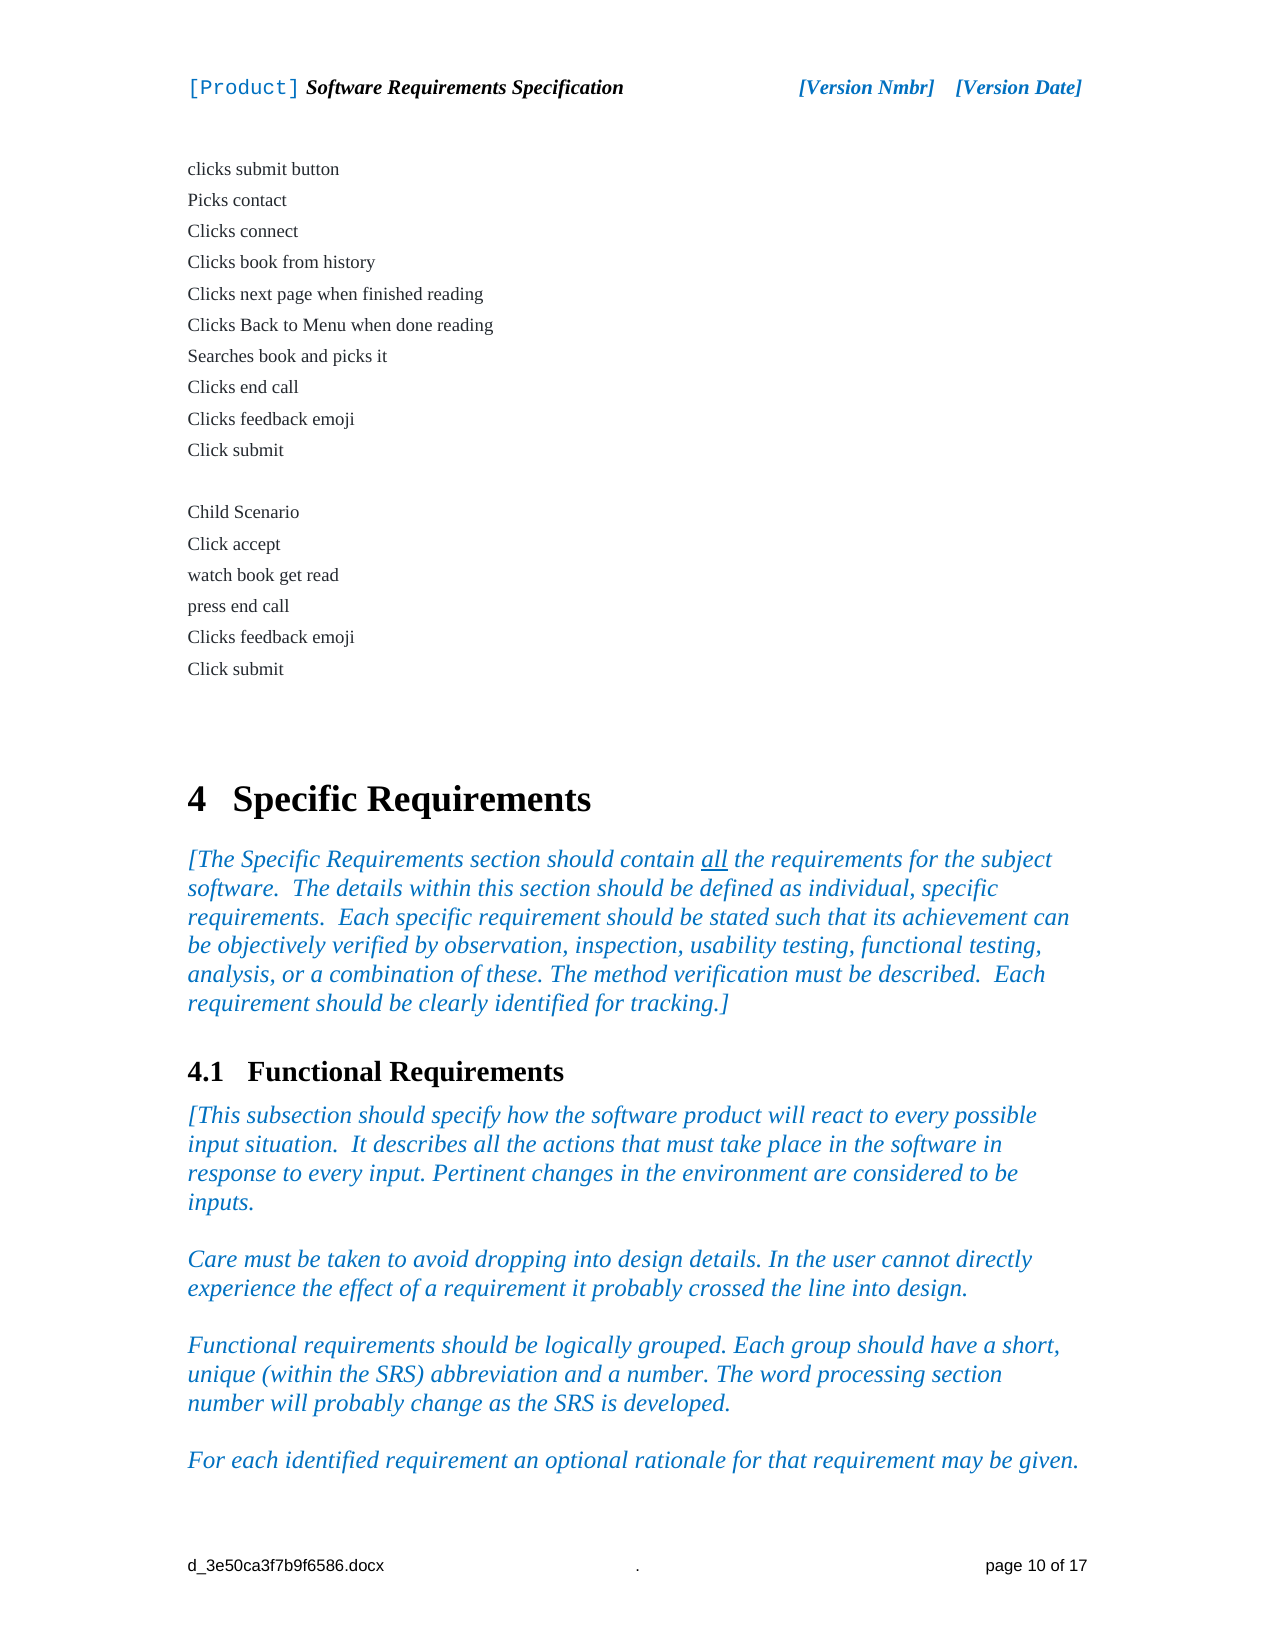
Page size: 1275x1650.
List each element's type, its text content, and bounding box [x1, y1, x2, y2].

text Clicks Back to Menu when done reading [187, 306, 1087, 337]
text Picks contact [187, 181, 1087, 212]
text Clicks connect [187, 212, 1087, 244]
text Clicks feedback emoji [187, 400, 1087, 431]
text Searches book and picks it [187, 337, 1087, 369]
text Clicks feedback emoji [187, 619, 1087, 650]
text For each identified requirement an optional rationale for that requirement may be given. [187, 1445, 1087, 1474]
text Care must be taken to avoid dropping into design details. In the user cannot directly experience the effect of a requirement it probably crossed the line into design. [187, 1244, 1087, 1302]
text watch book get read [187, 556, 1087, 587]
text Clicks next page when finished reading [187, 275, 1087, 306]
text Functional requirements should be logically grouped. Each group should have a short, unique (within the SRS) abbreviation and a number. The word processing section number will probably change as the SRS is developed. [187, 1330, 1087, 1417]
text Click accept [187, 525, 1087, 556]
subtitle Specific Requirements [187, 776, 1087, 819]
subtitle Functional Requirements [187, 1054, 1087, 1088]
text [This subsection should specify how the software product will react to every possible input situation. It describes all the actions that must take place in the software in response to every input. Pertinent changes in the environment are considered to be inputs. [187, 1100, 1087, 1215]
text Child Scenario [187, 494, 1087, 525]
text Clicks book from history [187, 244, 1087, 275]
text Click submit [187, 431, 1087, 462]
text Click submit [187, 650, 1087, 681]
text Clicks end call [187, 369, 1087, 400]
text clicks submit button [187, 150, 1087, 181]
text press end call [187, 587, 1087, 619]
text [The Specific Requirements section should contain all the requirements for the subject software. The details within this section should be defined as individual, specific requirements. Each specific requirement should be stated such that its achievement can be objectively verified by observation, inspection, usability testing, functional testing, analysis, or a combination of these. The method verification must be described. Each requirement should be clearly identified for tracking.] [187, 844, 1087, 1017]
